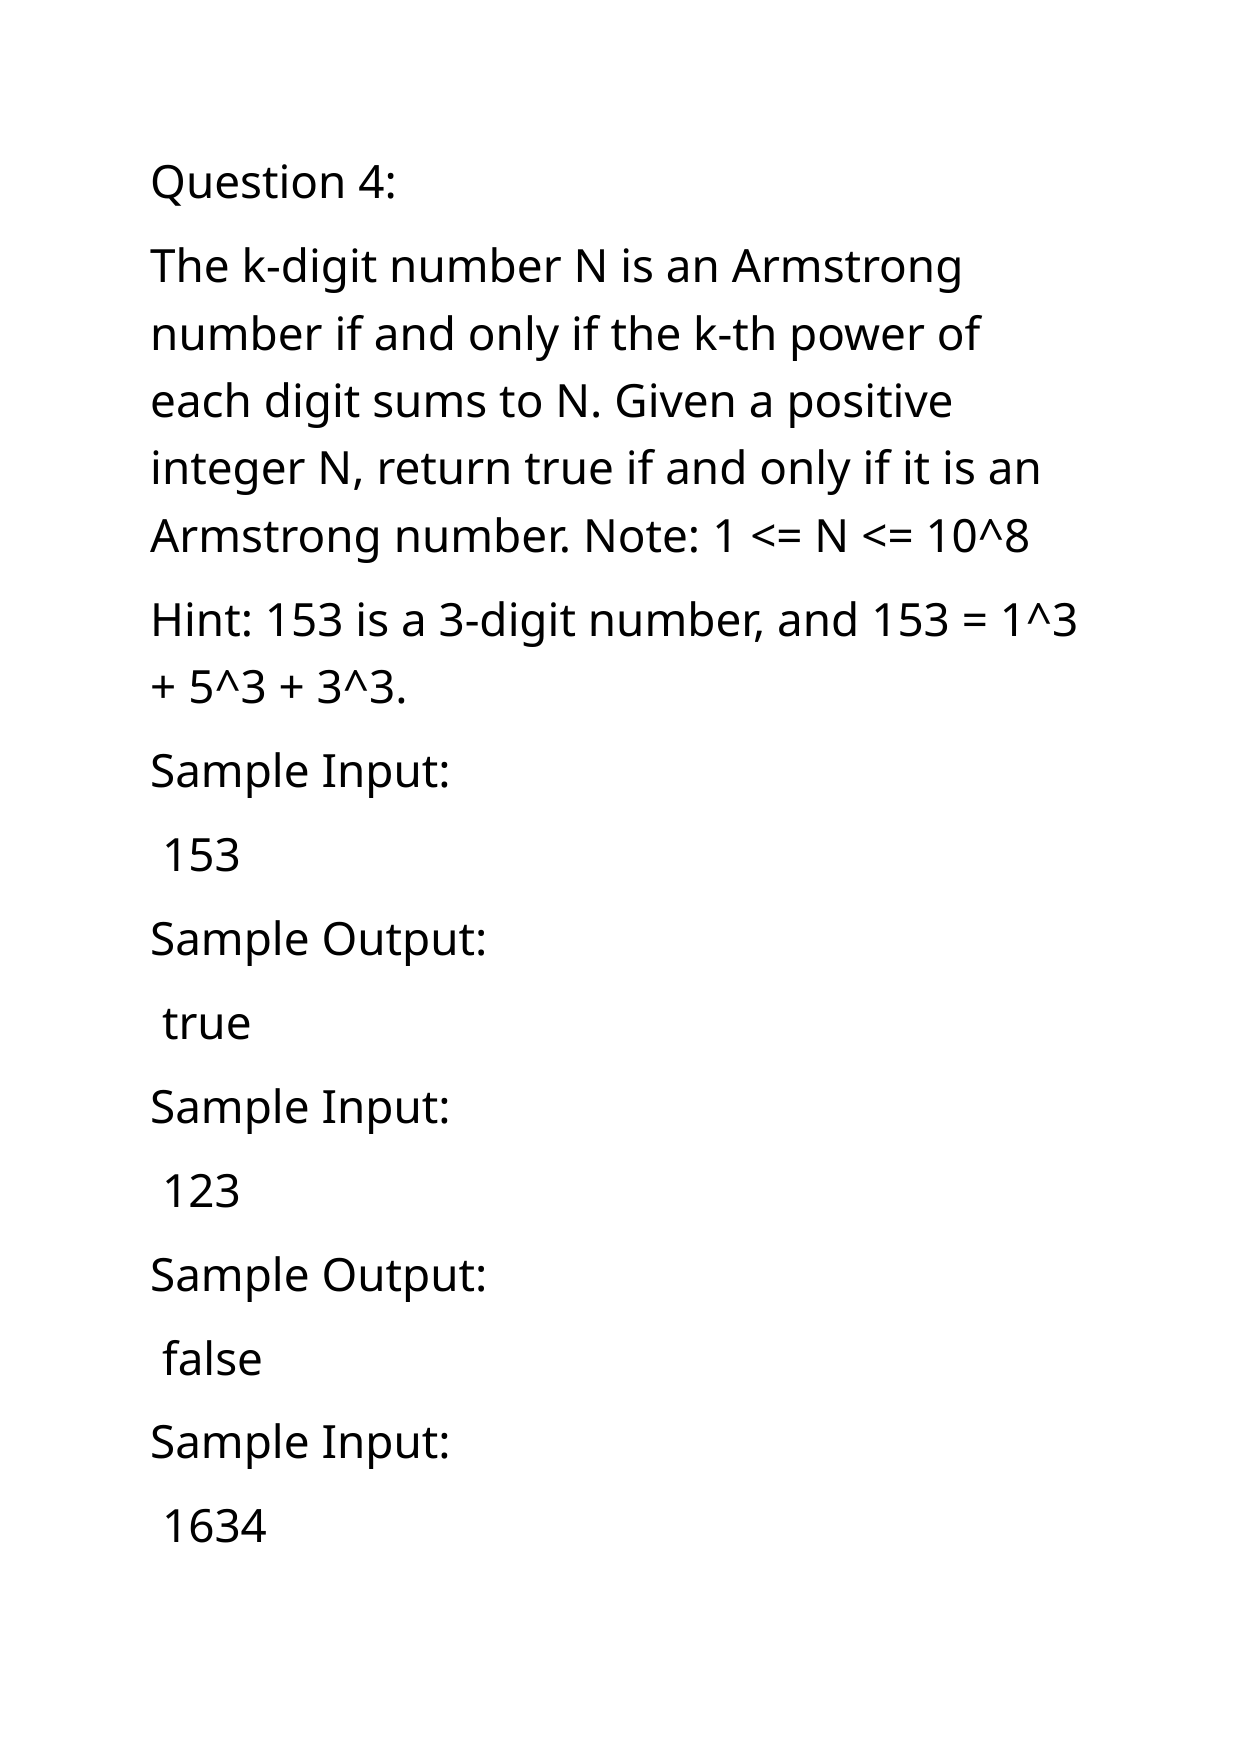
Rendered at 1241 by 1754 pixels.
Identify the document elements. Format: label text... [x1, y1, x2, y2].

text false [150, 1326, 1090, 1388]
text Sample Input: [150, 1074, 1090, 1137]
text Sample Input: [150, 738, 1090, 801]
text Sample Output: [150, 1242, 1090, 1304]
text Sample Output: [150, 906, 1090, 969]
text The k-digit number N is an Armstrong number if and only if the k-th power of each digit sums to N. Given a positive integer N, return true if and only if it is an Armstrong number. Note: 1 <= N <= 10^8 [150, 234, 1090, 566]
text Sample Input: [150, 1410, 1090, 1472]
text true [150, 990, 1090, 1053]
text Question 4: [150, 150, 1090, 212]
text 123 [150, 1158, 1090, 1221]
text 1634 [150, 1494, 1090, 1556]
text Hint: 153 is a 3-digit number, and 153 = 1^3 + 5^3 + 3^3. [150, 587, 1090, 717]
text 153 [150, 822, 1090, 885]
